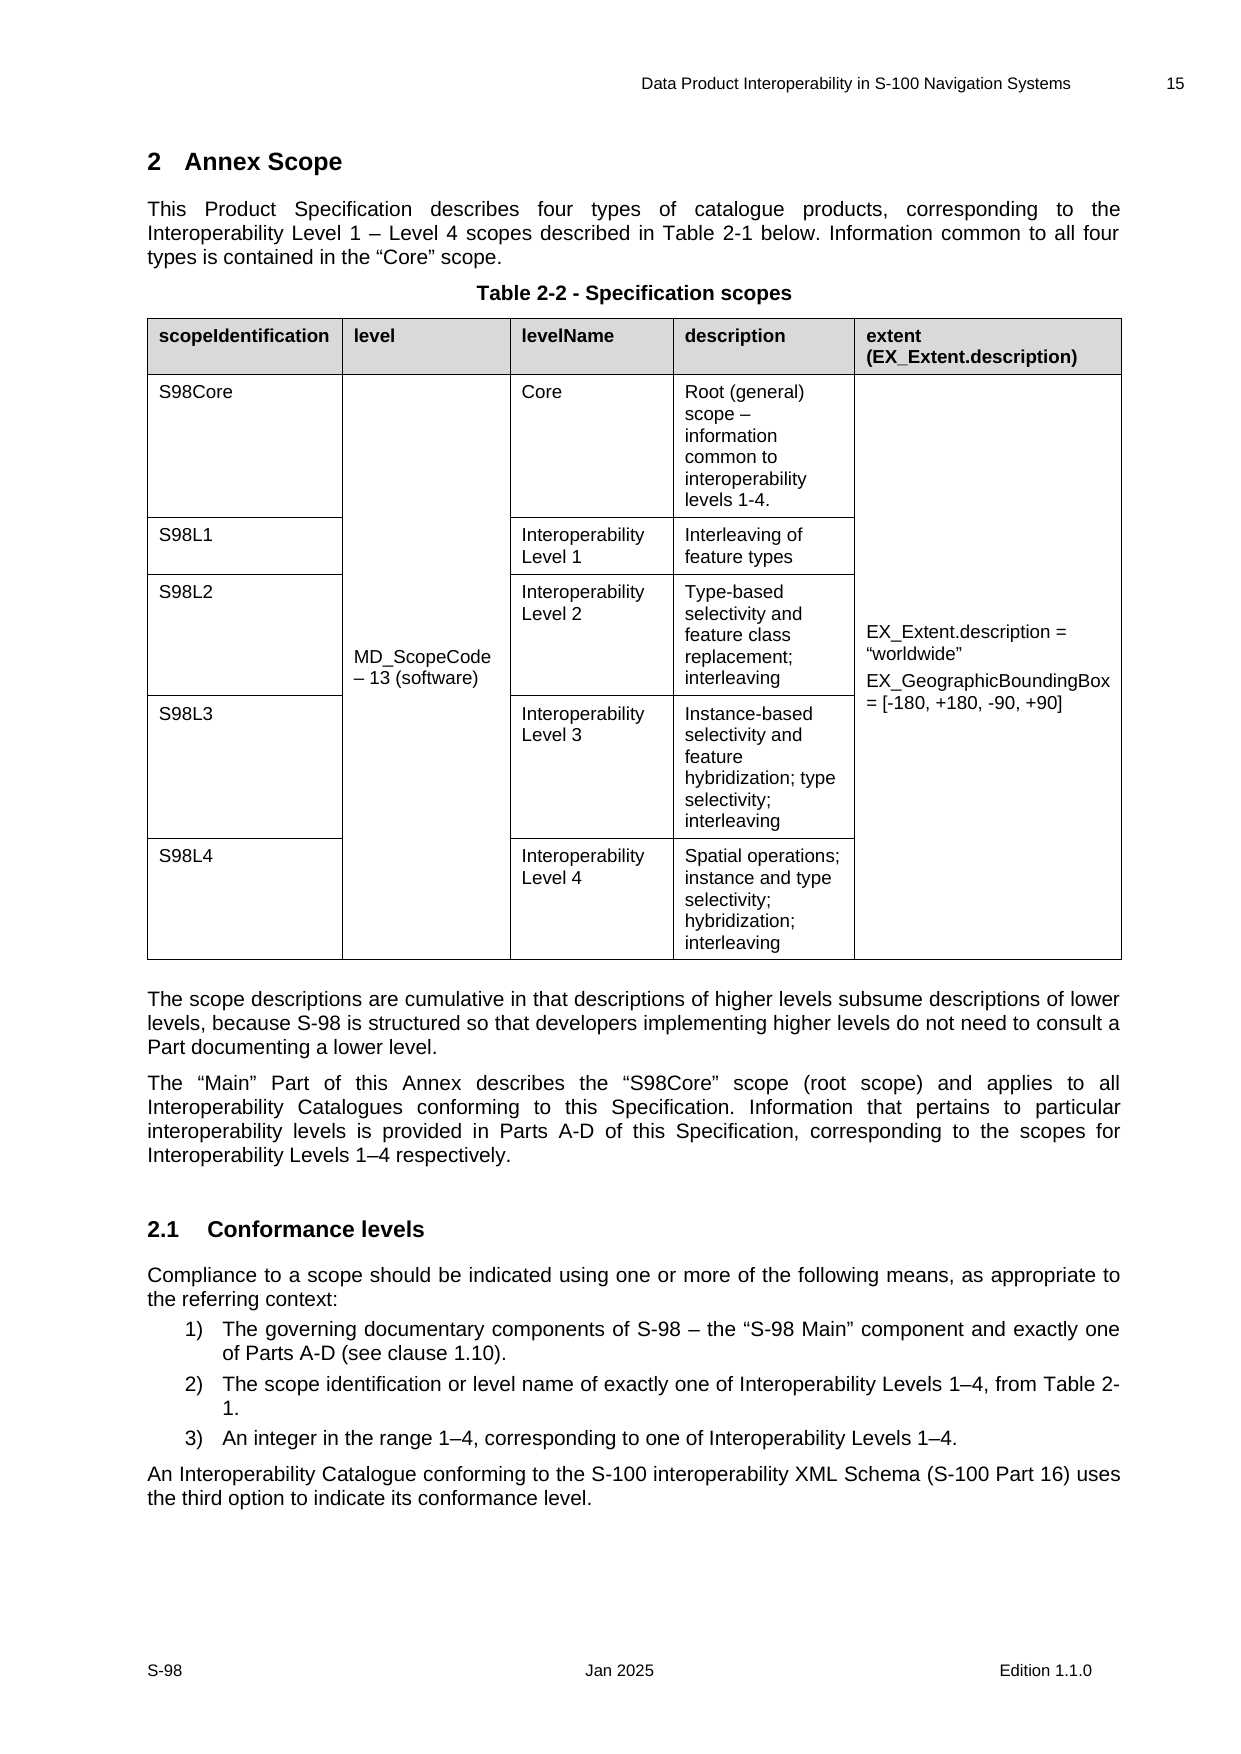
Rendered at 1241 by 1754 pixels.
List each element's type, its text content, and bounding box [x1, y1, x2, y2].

table_cell Instance-based selectivity and feature hybridization; type selectivity; interleaving [674, 696, 854, 838]
table_cell S98L1 [148, 518, 342, 574]
table_cell MD_ScopeCode – 13 (software) [343, 375, 510, 959]
list The governing documentary components of S-98 – the “S-98 Main” component and exactly one of Parts A-D (see clause 1.8). [184, 1317, 1122, 1365]
table_cell EX_Extent.description = “worldwide” EX_GeographicBoundingBox = [-180, +180, -90, +90] [855, 375, 1121, 959]
table_header levelName [511, 319, 673, 374]
table_cell Interoperability Level 3 [511, 696, 673, 838]
subtitle Annex Scope [147, 147, 1122, 176]
text Conformance levels [147, 1216, 1122, 1242]
table_header level [343, 319, 510, 374]
table_cell Spatial operations; instance and type selectivity; hybridization; interleaving [674, 839, 854, 959]
text This Product Specification describes four types of catalogue products, corresponding to the Interoperability Level 1 – Level 4 scopes described in Table 2-1 below. Information common to all four types is contained in the “Core” scope. [147, 197, 1122, 268]
table_cell Type-based selectivity and feature class replacement; interleaving [674, 575, 854, 695]
table_cell S98L3 [148, 696, 342, 838]
table_cell Interoperability Level 1 [511, 518, 673, 574]
list The scope identification or level name of exactly one of Interoperability Levels 1–4, from Table 2-1. [184, 1371, 1122, 1419]
table_cell S98L2 [148, 575, 342, 695]
table_cell Interoperability Level 4 [511, 839, 673, 959]
table_cell Interleaving of feature types [674, 518, 854, 574]
table_header extent (EX_Extent.description) [855, 319, 1121, 374]
text Compliance to a scope should be indicated using one or more of the following means, as appropriate to the referring context: [147, 1263, 1122, 1311]
table_cell Core [511, 375, 673, 517]
table_header description [674, 319, 854, 374]
text An Interoperability Catalogue conforming to the S-100 interoperability XML Schema (S-100 Part 16) uses the third option to indicate its conformance level. [147, 1462, 1122, 1510]
text The “Main” Part of this Annex describes the “S98Core” scope (root scope) and applies to all Interoperability Catalogues conforming to this Specification. Information that pertains to particular interoperability levels is provided in Parts A-D of this Specification, corresponding to the scopes for Interoperability Levels 1–4 respectively. [147, 1071, 1122, 1167]
table_cell Interoperability Level 2 [511, 575, 673, 695]
table_cell Root (general) scope – information common to interoperability levels 1-4. [674, 375, 854, 517]
table_cell S98Core [148, 375, 342, 517]
list An integer in the range 1–4, corresponding to one of Interoperability Levels 1–4. [184, 1426, 1122, 1449]
table_header scopeIdentification [148, 319, 342, 374]
text The scope descriptions are cumulative in that descriptions of higher levels subsume descriptions of lower levels, because S-98 is structured so that developers implementing higher levels do not need to consult a Part documenting a lower level. [147, 987, 1122, 1058]
table_cell S98L4 [148, 839, 342, 959]
